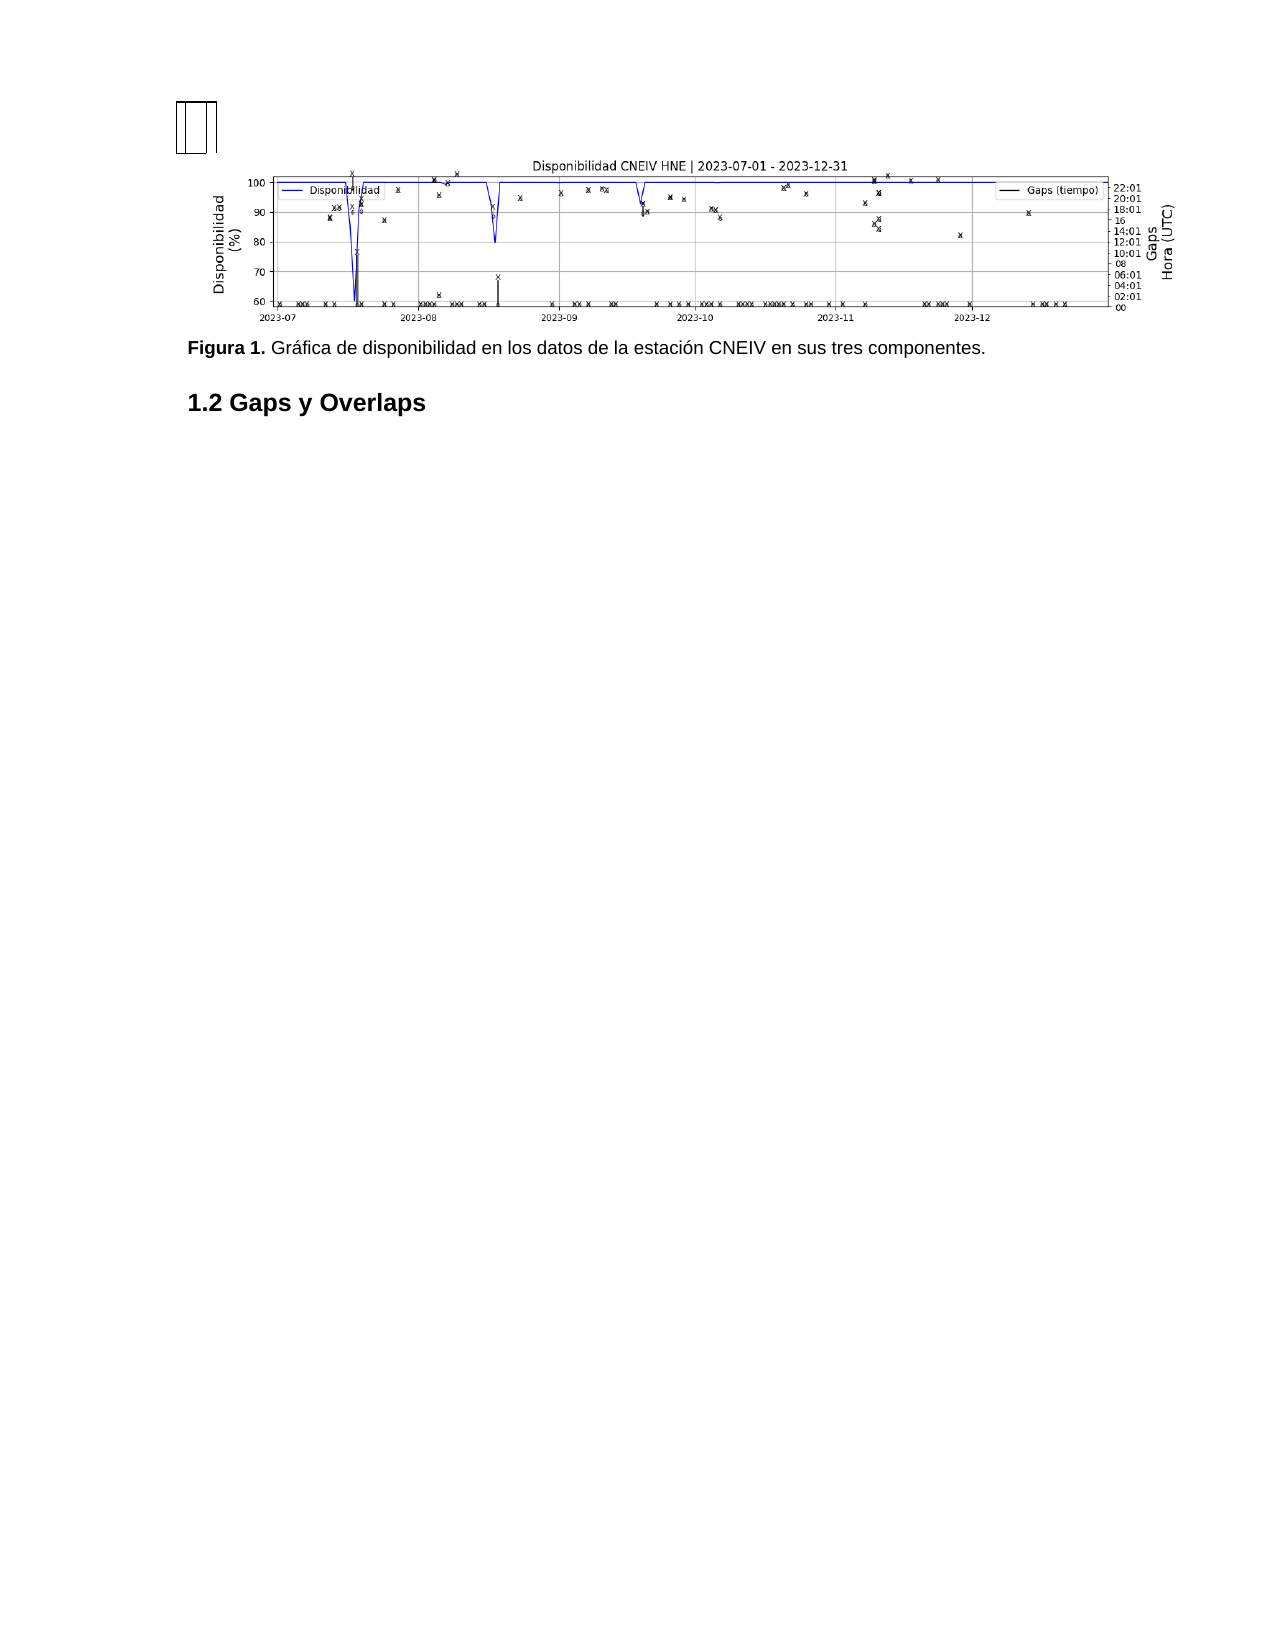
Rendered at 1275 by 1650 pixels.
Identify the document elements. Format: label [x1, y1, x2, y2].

picture [206, 153, 1182, 330]
text [187, 154, 1087, 540]
